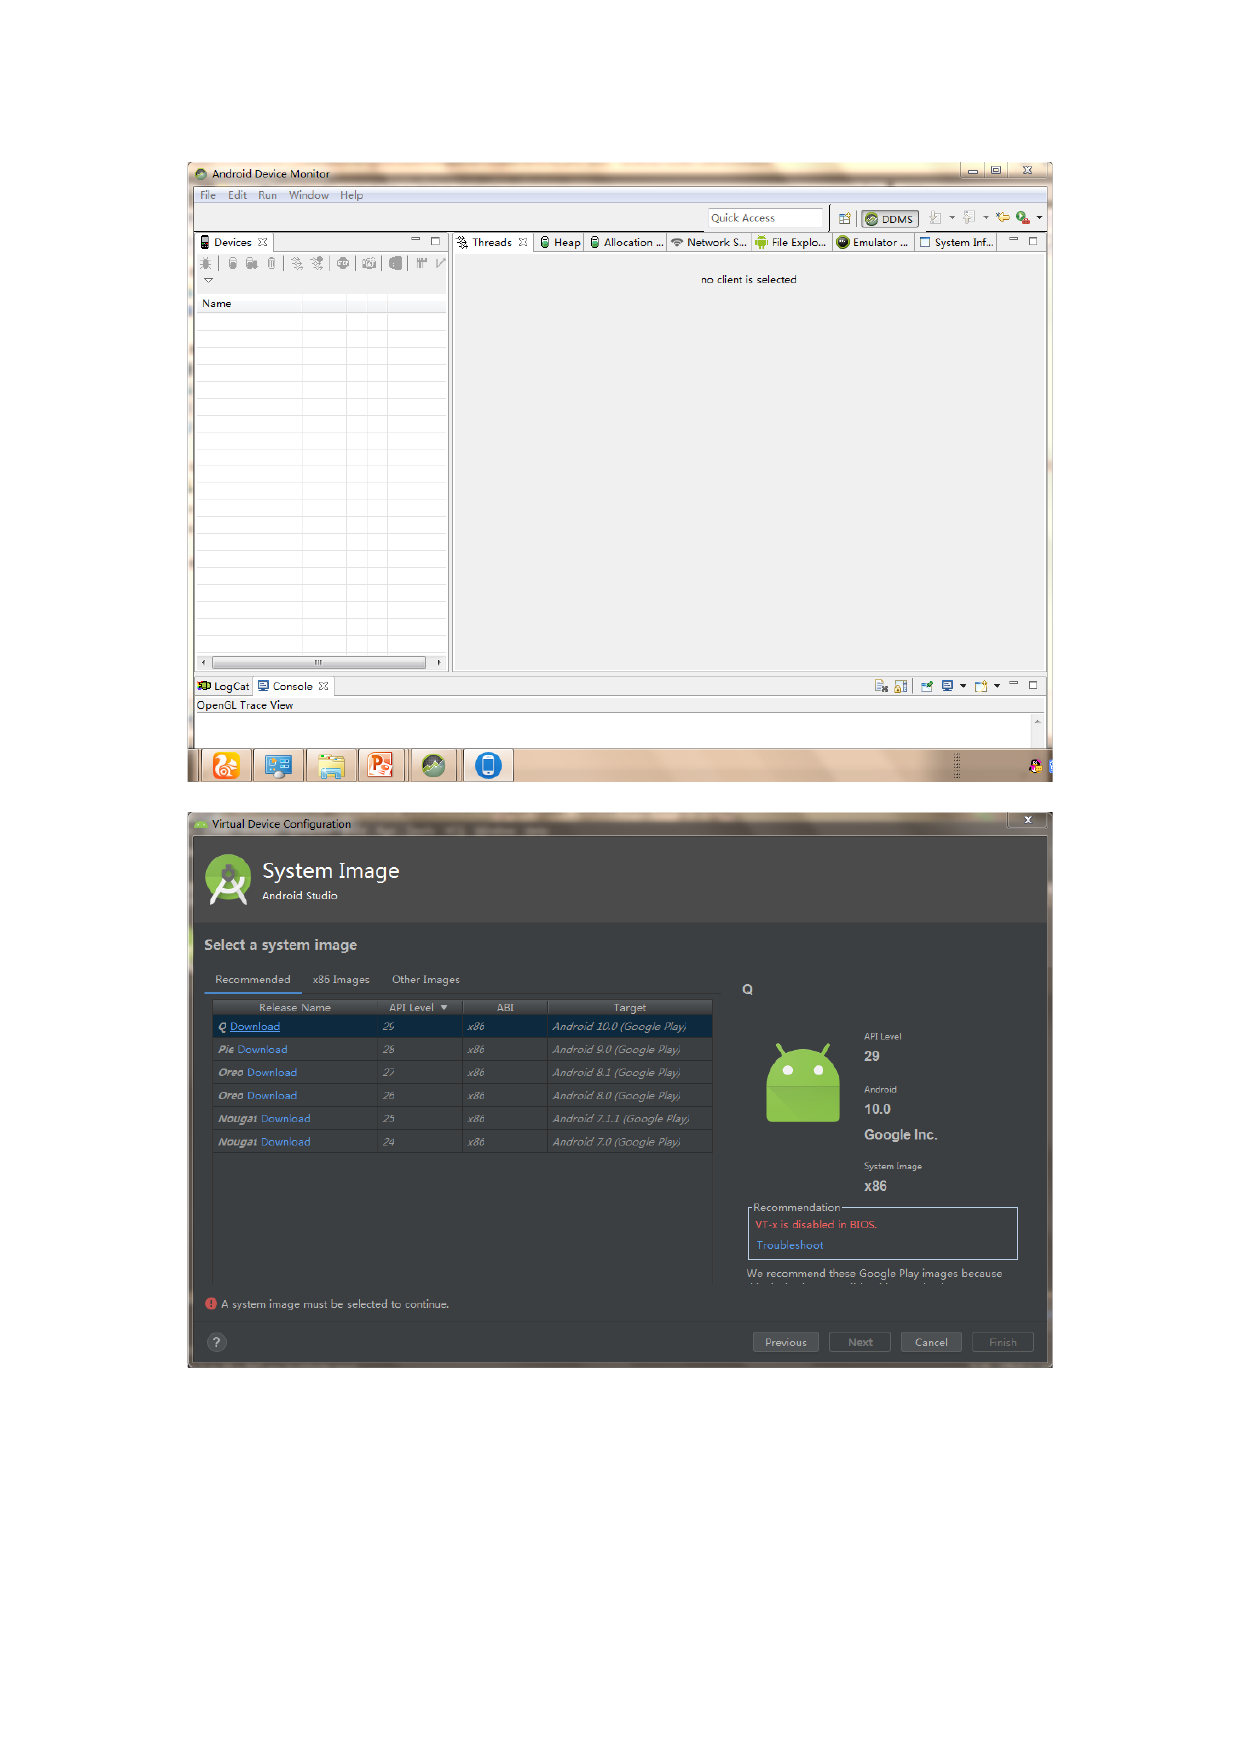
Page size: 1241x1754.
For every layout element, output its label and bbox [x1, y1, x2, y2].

picture [187, 162, 1053, 782]
picture [187, 812, 1053, 1368]
